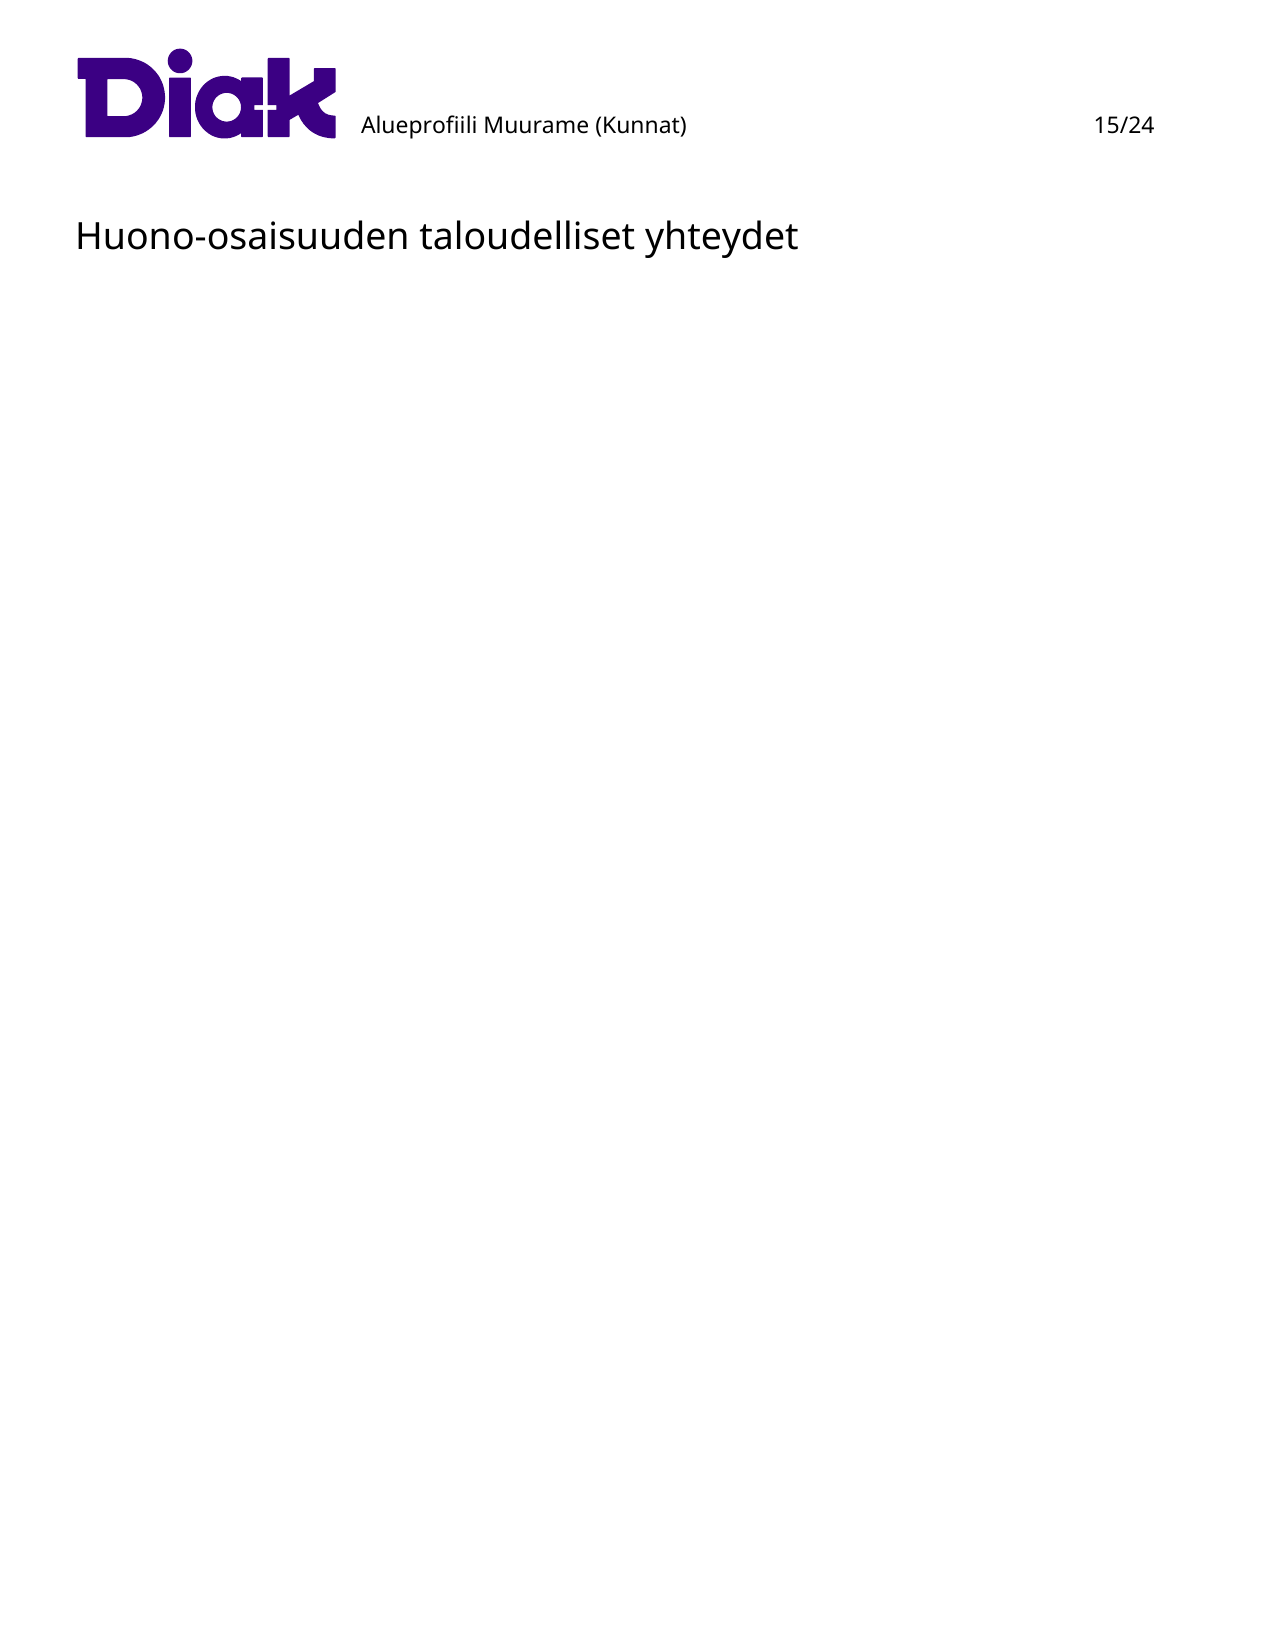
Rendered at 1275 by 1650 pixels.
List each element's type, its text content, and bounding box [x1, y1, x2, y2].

subtitle Huono-osaisuuden taloudelliset yhteydet [75, 209, 1200, 261]
